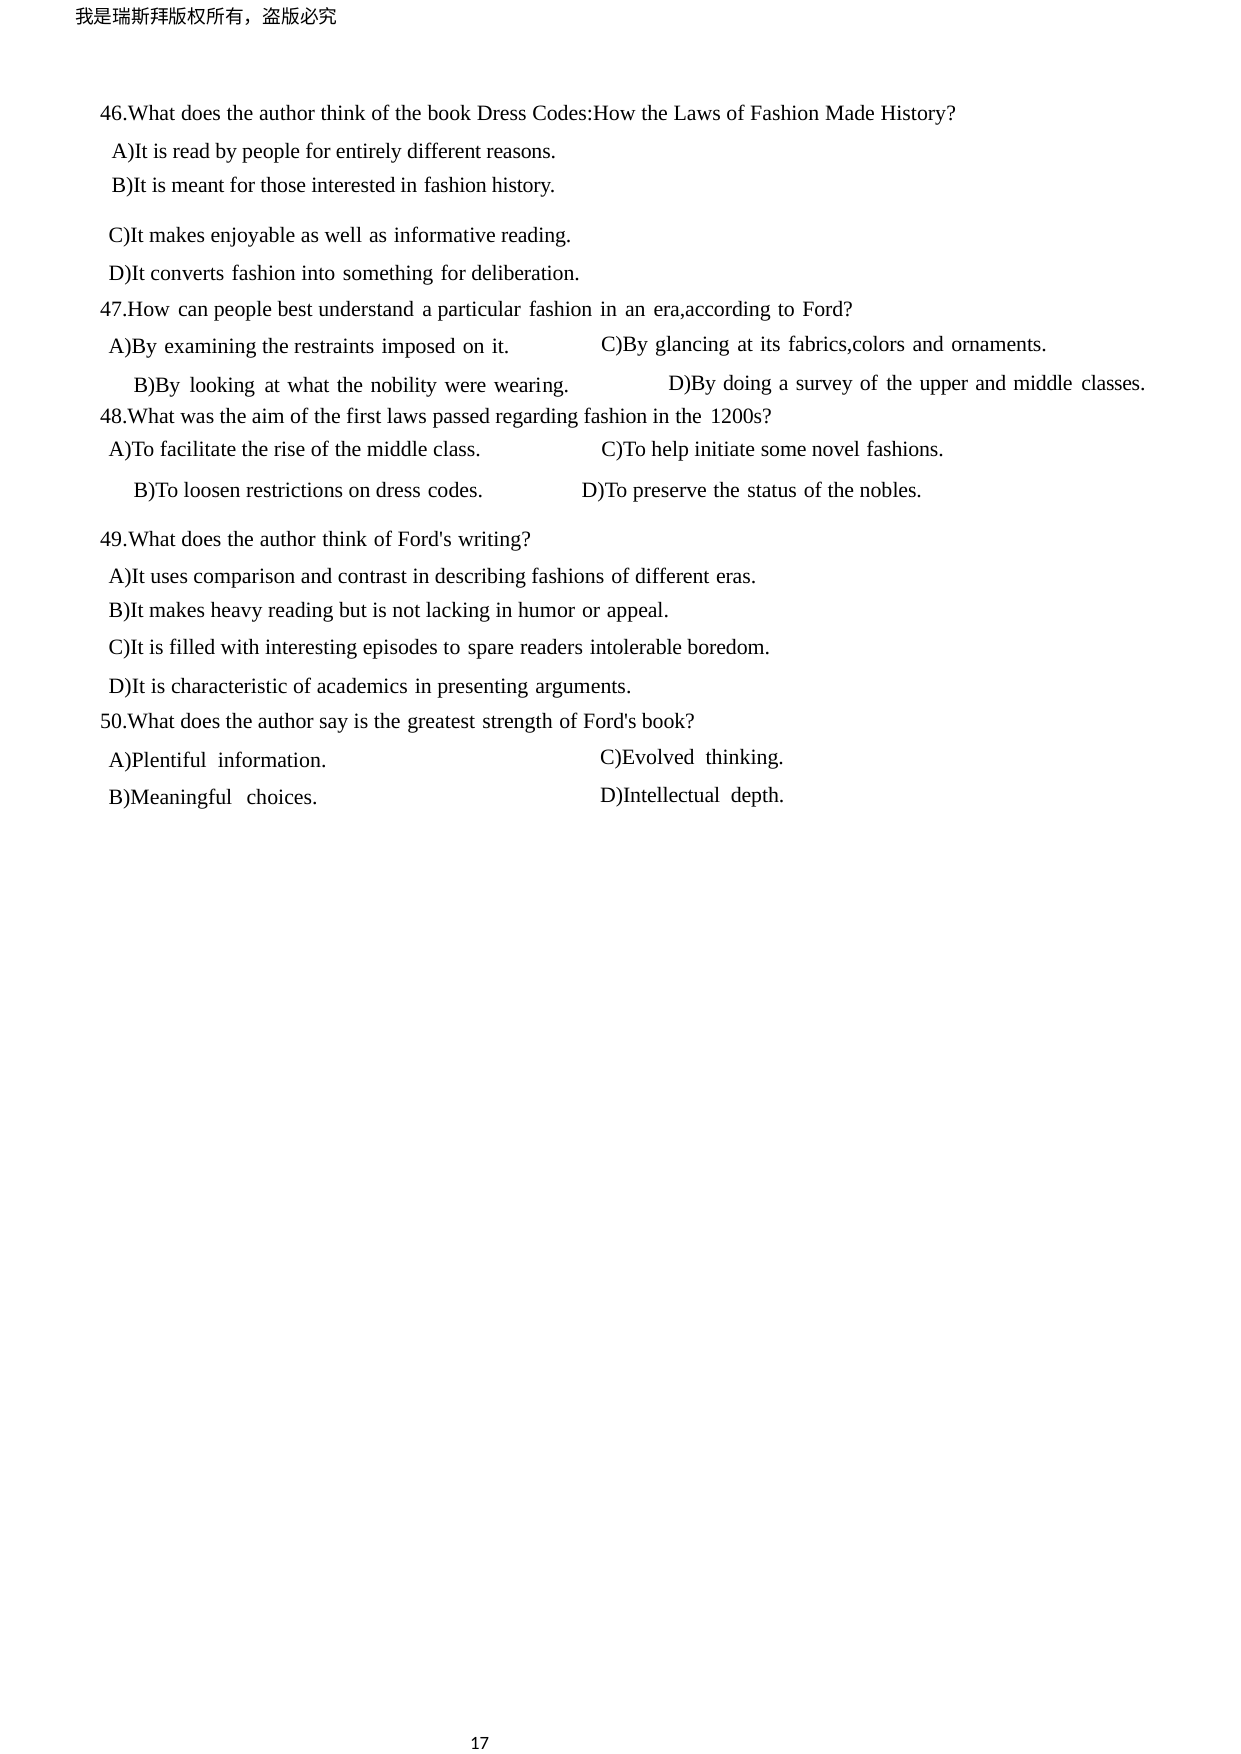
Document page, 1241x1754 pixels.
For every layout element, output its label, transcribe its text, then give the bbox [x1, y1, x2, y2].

text D)It is characteristic of academics in presenting arguments. [108, 677, 1165, 697]
text D)It converts fashion into something for deliberation. [108, 264, 1165, 284]
text B)By looking at what the nobility were wearing. D)By doing a survey of the upper and middle classes. 48.What was the aim of the first laws passed regarding fashion in the 1200s? [100, 370, 1146, 428]
text A)By examining the restraints imposed on it. C)By glancing at its fabrics,colors and ornaments. [108, 334, 1165, 357]
text C)It is filled with interesting episodes to spare readers intolerable boredom. [108, 638, 1165, 658]
text A)It is read by people for entirely different reasons. [111, 143, 1165, 163]
text A)Plentiful information. C)Evolved thinking. [108, 747, 1165, 770]
text B)To loosen restrictions on dress codes. D)To preserve the status of the nobles. [100, 477, 1024, 502]
text B)It makes heavy reading but is not lacking in humor or appeal. [108, 602, 1165, 622]
text B)Meaningful choices. D)Intellectual depth. [108, 785, 1165, 808]
text A)It uses comparison and contrast in describing fashions of different eras. [108, 567, 1165, 587]
text 49.What does the author think of Ford's writing? [100, 526, 1024, 552]
text A)To facilitate the rise of the middle class. C)To help initiate some novel fashions. [108, 440, 1165, 460]
text 50.What does the author say is the greatest strength of Ford's book? [100, 713, 1165, 733]
text C)It makes enjoyable as well as informative reading. [108, 227, 1165, 247]
text B)It is meant for those interested in fashion history. [111, 176, 1165, 196]
text 46.What does the author think of the book Dress Codes:How the Laws of Fashion Made History? [100, 104, 1165, 124]
text 47.How can people best understand a particular fashion in an era,according to Ford? [100, 300, 1165, 320]
